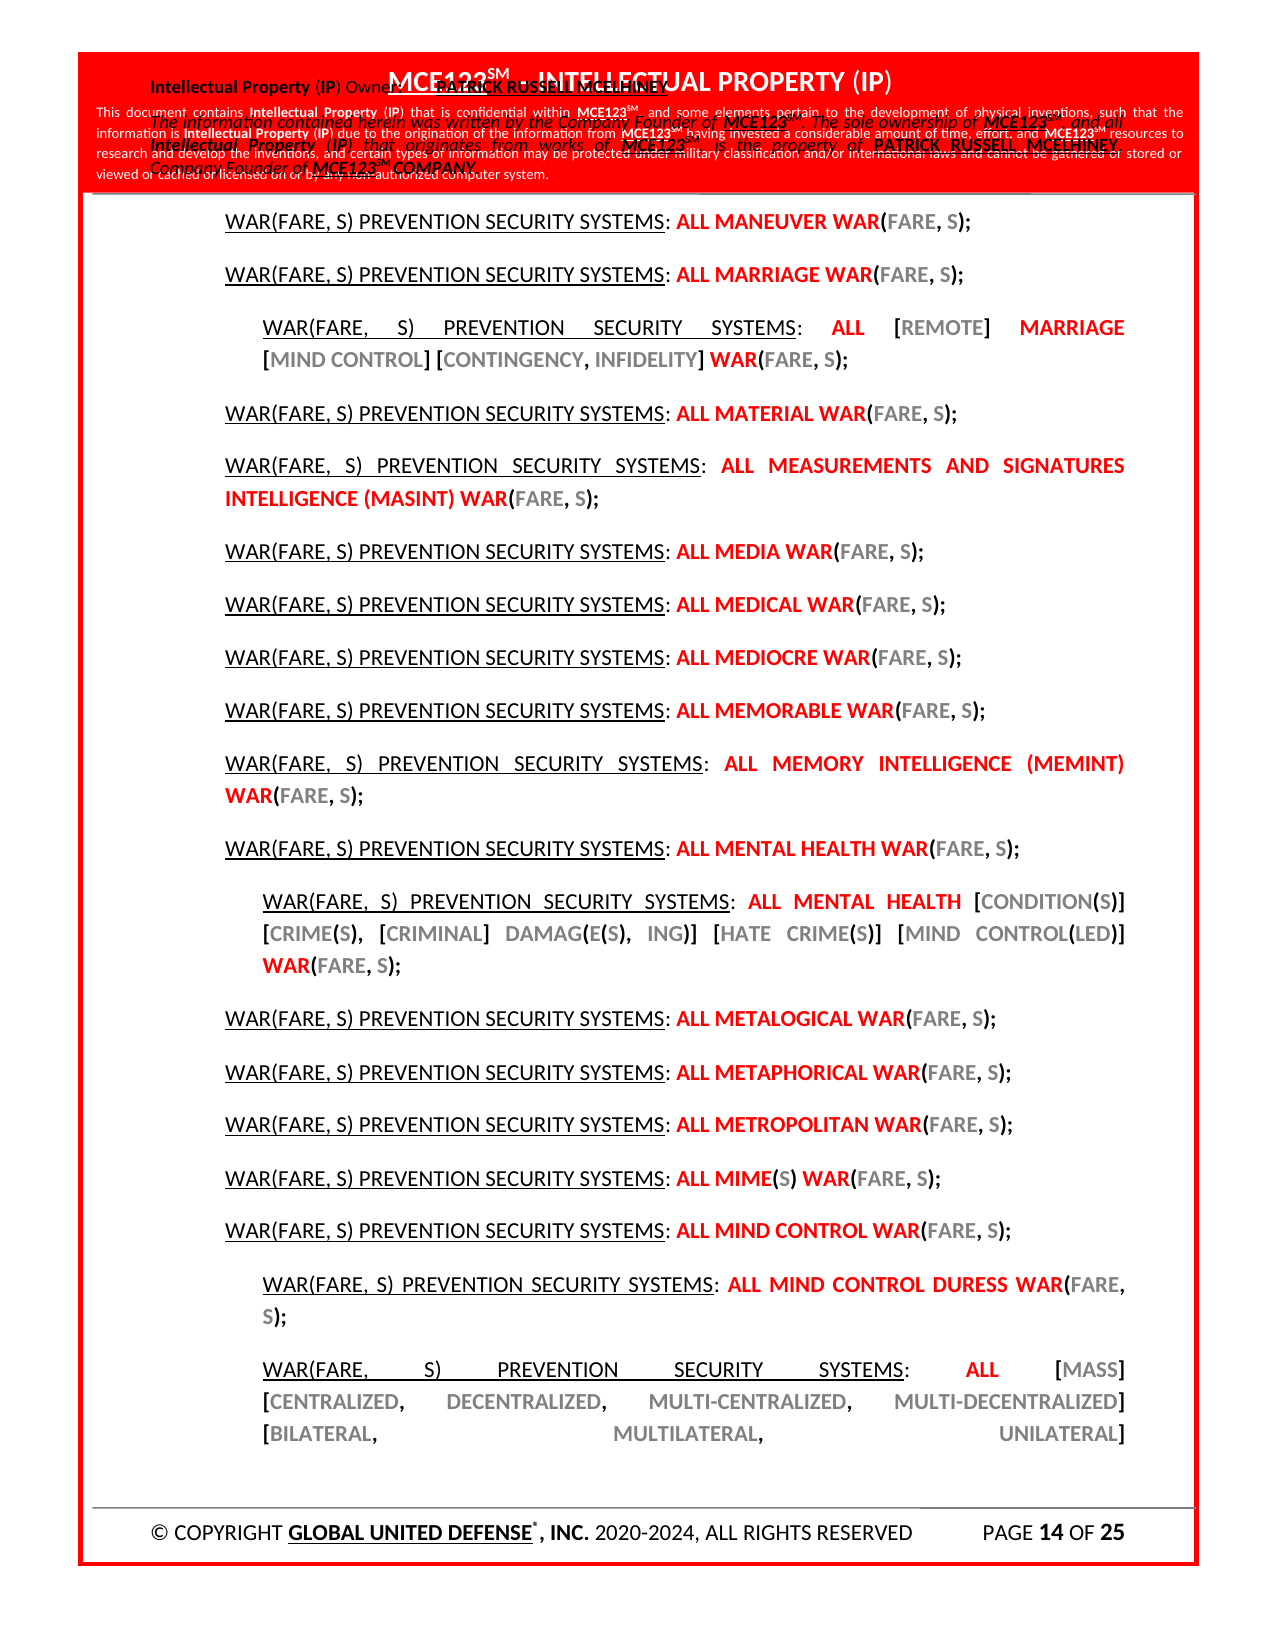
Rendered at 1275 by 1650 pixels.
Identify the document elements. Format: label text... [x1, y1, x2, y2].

text WAR(FARE, S) PREVENTION SECURITY SYSTEMS: ALL MIME(S) WAR(FARE, S); [225, 1164, 1125, 1192]
text WAR(FARE, S) PREVENTION SECURITY SYSTEMS: ALL MIND CONTROL DURESS WAR(FARE, S); [262, 1270, 1125, 1330]
text WAR(FARE, S) PREVENTION SECURITY SYSTEMS: ALL MEDICAL WAR(FARE, S); [225, 590, 1125, 618]
text WAR(FARE, S) PREVENTION SECURITY SYSTEMS: ALL MENTAL HEALTH [CONDITION(S)] [CRIME(S), [CRIMINAL] DAMAG(E(S), ING)] [HATE CRIME(S)] [MIND CONTROL(LED)] WAR(FARE, S); [262, 887, 1125, 979]
text WAR(FARE, S) PREVENTION SECURITY SYSTEMS: ALL MEASUREMENTS AND SIGNATURES INTELLIGENCE (MASINT) WAR(FARE, S); [225, 452, 1125, 512]
text WAR(FARE, S) PREVENTION SECURITY SYSTEMS: ALL MEDIA WAR(FARE, S); [225, 537, 1125, 565]
text WAR(FARE, S) PREVENTION SECURITY SYSTEMS: ALL MEDIOCRE WAR(FARE, S); [225, 643, 1125, 671]
text WAR(FARE, S) PREVENTION SECURITY SYSTEMS: ALL METALOGICAL WAR(FARE, S); [225, 1004, 1125, 1033]
text WAR(FARE, S) PREVENTION SECURITY SYSTEMS: ALL MENTAL HEALTH WAR(FARE, S); [225, 834, 1125, 862]
text WAR(FARE, S) PREVENTION SECURITY SYSTEMS: ALL MARRIAGE WAR(FARE, S); [225, 260, 1125, 288]
text WAR(FARE, S) PREVENTION SECURITY SYSTEMS: ALL METROPOLITAN WAR(FARE, S); [225, 1111, 1125, 1139]
text WAR(FARE, S) PREVENTION SECURITY SYSTEMS: ALL MANEUVER WAR(FARE, S); [225, 207, 1125, 235]
text WAR(FARE, S) PREVENTION SECURITY SYSTEMS: ALL MATERIAL WAR(FARE, S); [225, 399, 1125, 427]
text WAR(FARE, S) PREVENTION SECURITY SYSTEMS: ALL MEMORABLE WAR(FARE, S); [225, 696, 1125, 724]
text WAR(FARE, S) PREVENTION SECURITY SYSTEMS: ALL MIND CONTROL WAR(FARE, S); [225, 1217, 1125, 1245]
text WAR(FARE, S) PREVENTION SECURITY SYSTEMS: ALL MEMORY INTELLIGENCE (MEMINT) WAR(FARE, S); [225, 749, 1125, 809]
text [262, 1355, 1125, 1447]
text WAR(FARE, S) PREVENTION SECURITY SYSTEMS: ALL METAPHORICAL WAR(FARE, S); [225, 1058, 1125, 1086]
text WAR(FARE, S) PREVENTION SECURITY SYSTEMS: ALL [REMOTE] MARRIAGE [MIND CONTROL] [CONTINGENCY, INFIDELITY] WAR(FARE, S); [262, 313, 1125, 374]
